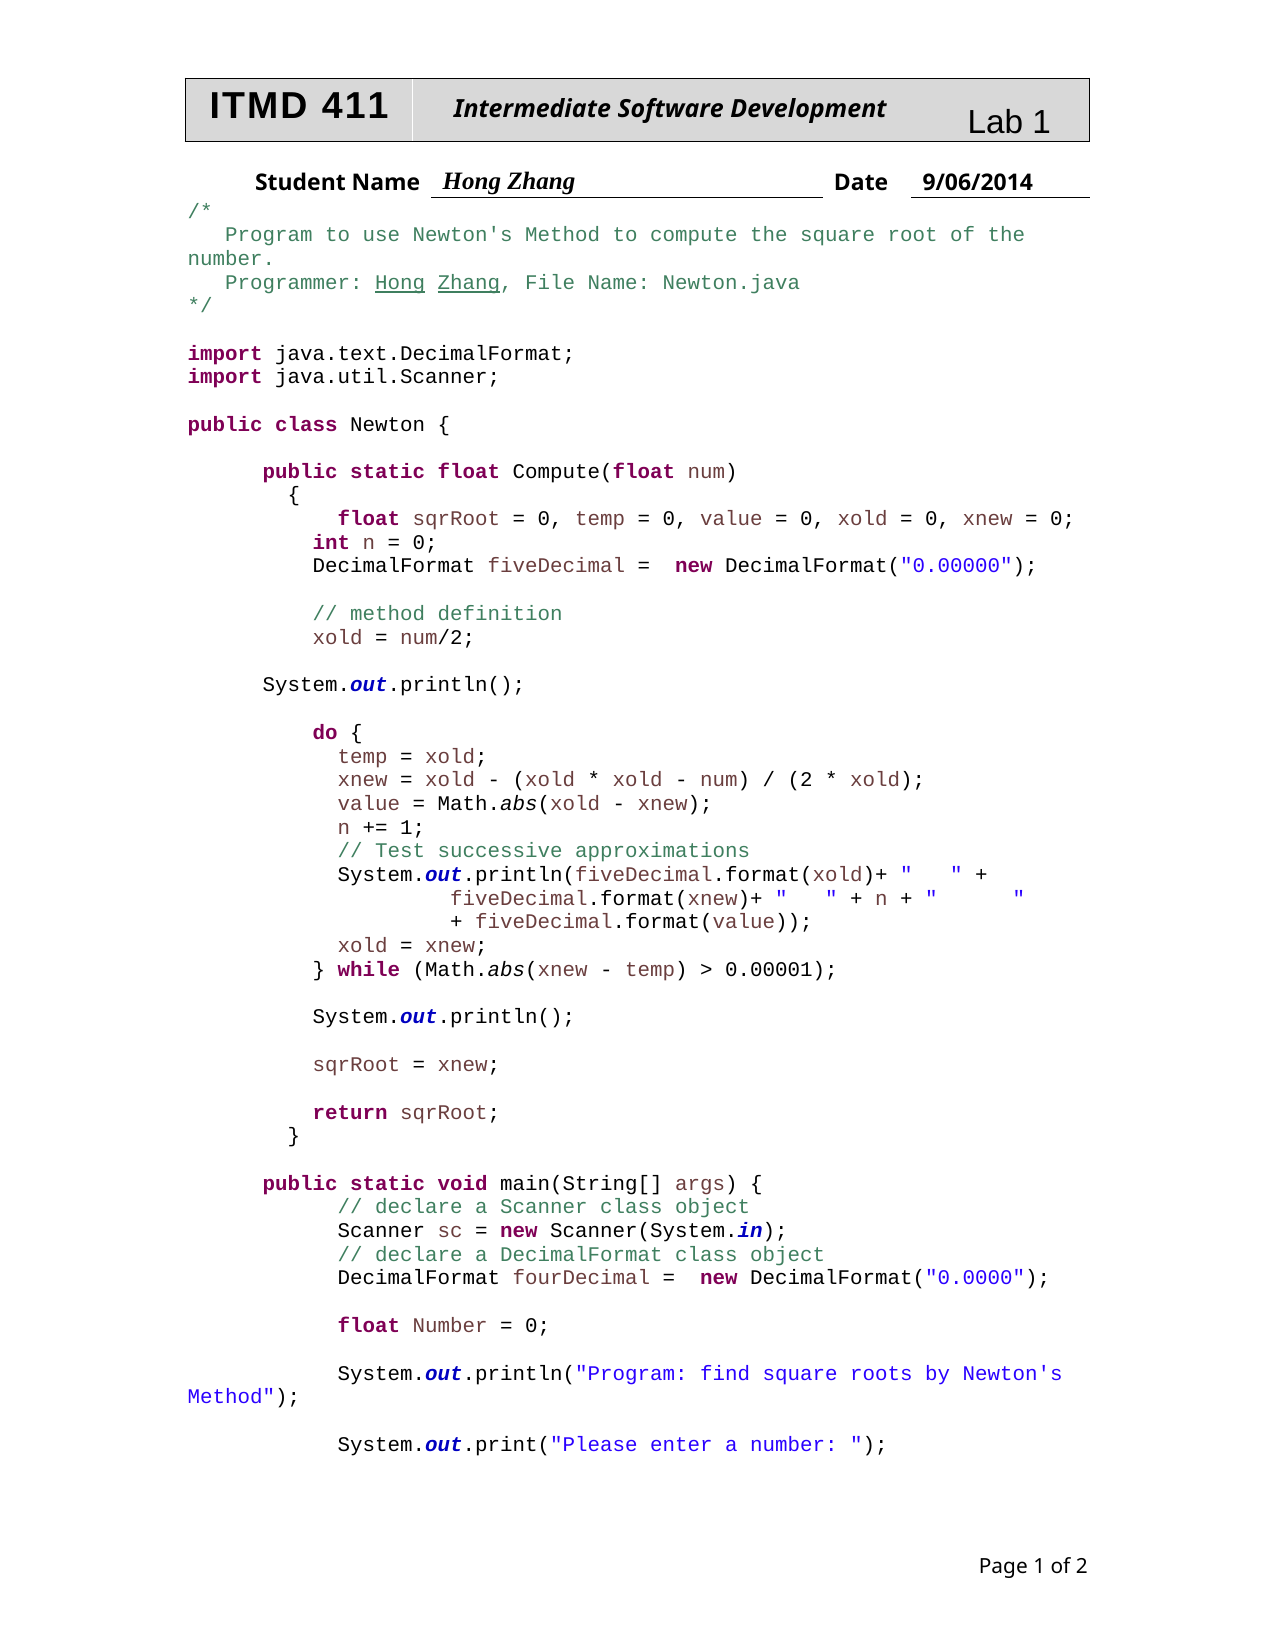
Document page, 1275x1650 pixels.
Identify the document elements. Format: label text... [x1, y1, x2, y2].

text // method definition [187, 603, 1087, 627]
text import java.text.DecimalFormat; [187, 343, 1087, 366]
text float sqrRoot = 0, temp = 0, value = 0, xold = 0, xnew = 0; [187, 508, 1087, 532]
text System.out.println(fiveDecimal.format(xold)+ " " + [187, 864, 1087, 888]
text // declare a Scanner class object [187, 1196, 1087, 1220]
text public static void main(String[] args) { [187, 1173, 1087, 1196]
text float Number = 0; [187, 1315, 1087, 1339]
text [187, 1434, 1087, 1458]
text import java.util.Scanner; [187, 366, 1087, 390]
text n += 1; [187, 817, 1087, 840]
text xold = xnew; [187, 935, 1087, 959]
text DecimalFormat fiveDecimal = new DecimalFormat("0.00000"); [187, 555, 1087, 579]
text public static float Compute(float num) [187, 461, 1087, 484]
text int n = 0; [187, 532, 1087, 555]
text value = Math.abs(xold - xnew); [187, 793, 1087, 817]
text xnew = xold - (xold * xold - num) / (2 * xold); [187, 769, 1087, 793]
text System.out.println("Program: find square roots by Newton's Method"); [187, 1363, 1087, 1410]
text { [187, 484, 1087, 508]
text DecimalFormat fourDecimal = new DecimalFormat("0.0000"); [187, 1267, 1087, 1291]
text /* [187, 201, 1087, 224]
text System.out.println(); [187, 674, 1087, 698]
text */ [187, 295, 1087, 319]
text return sqrRoot; [187, 1102, 1087, 1125]
text + fiveDecimal.format(value)); [187, 911, 1087, 935]
text xold = num/2; [187, 627, 1087, 650]
text System.out.println(); [187, 1006, 1087, 1030]
text sqrRoot = xnew; [187, 1054, 1087, 1078]
text public class Newton { [187, 413, 1087, 437]
text Programmer: Hong Zhang, File Name: Newton.java [187, 272, 1087, 295]
text fiveDecimal.format(xnew)+ " " + n + " " [187, 888, 1087, 911]
text // declare a DecimalFormat class object [187, 1244, 1087, 1267]
text } [187, 1125, 1087, 1149]
text Program to use Newton's Method to compute the square root of the number. [187, 224, 1087, 272]
text } while (Math.abs(xnew - temp) > 0.00001); [187, 959, 1087, 982]
text temp = xold; [187, 746, 1087, 769]
text // Test successive approximations [187, 840, 1087, 864]
text do { [187, 722, 1087, 746]
text Scanner sc = new Scanner(System.in); [187, 1220, 1087, 1244]
